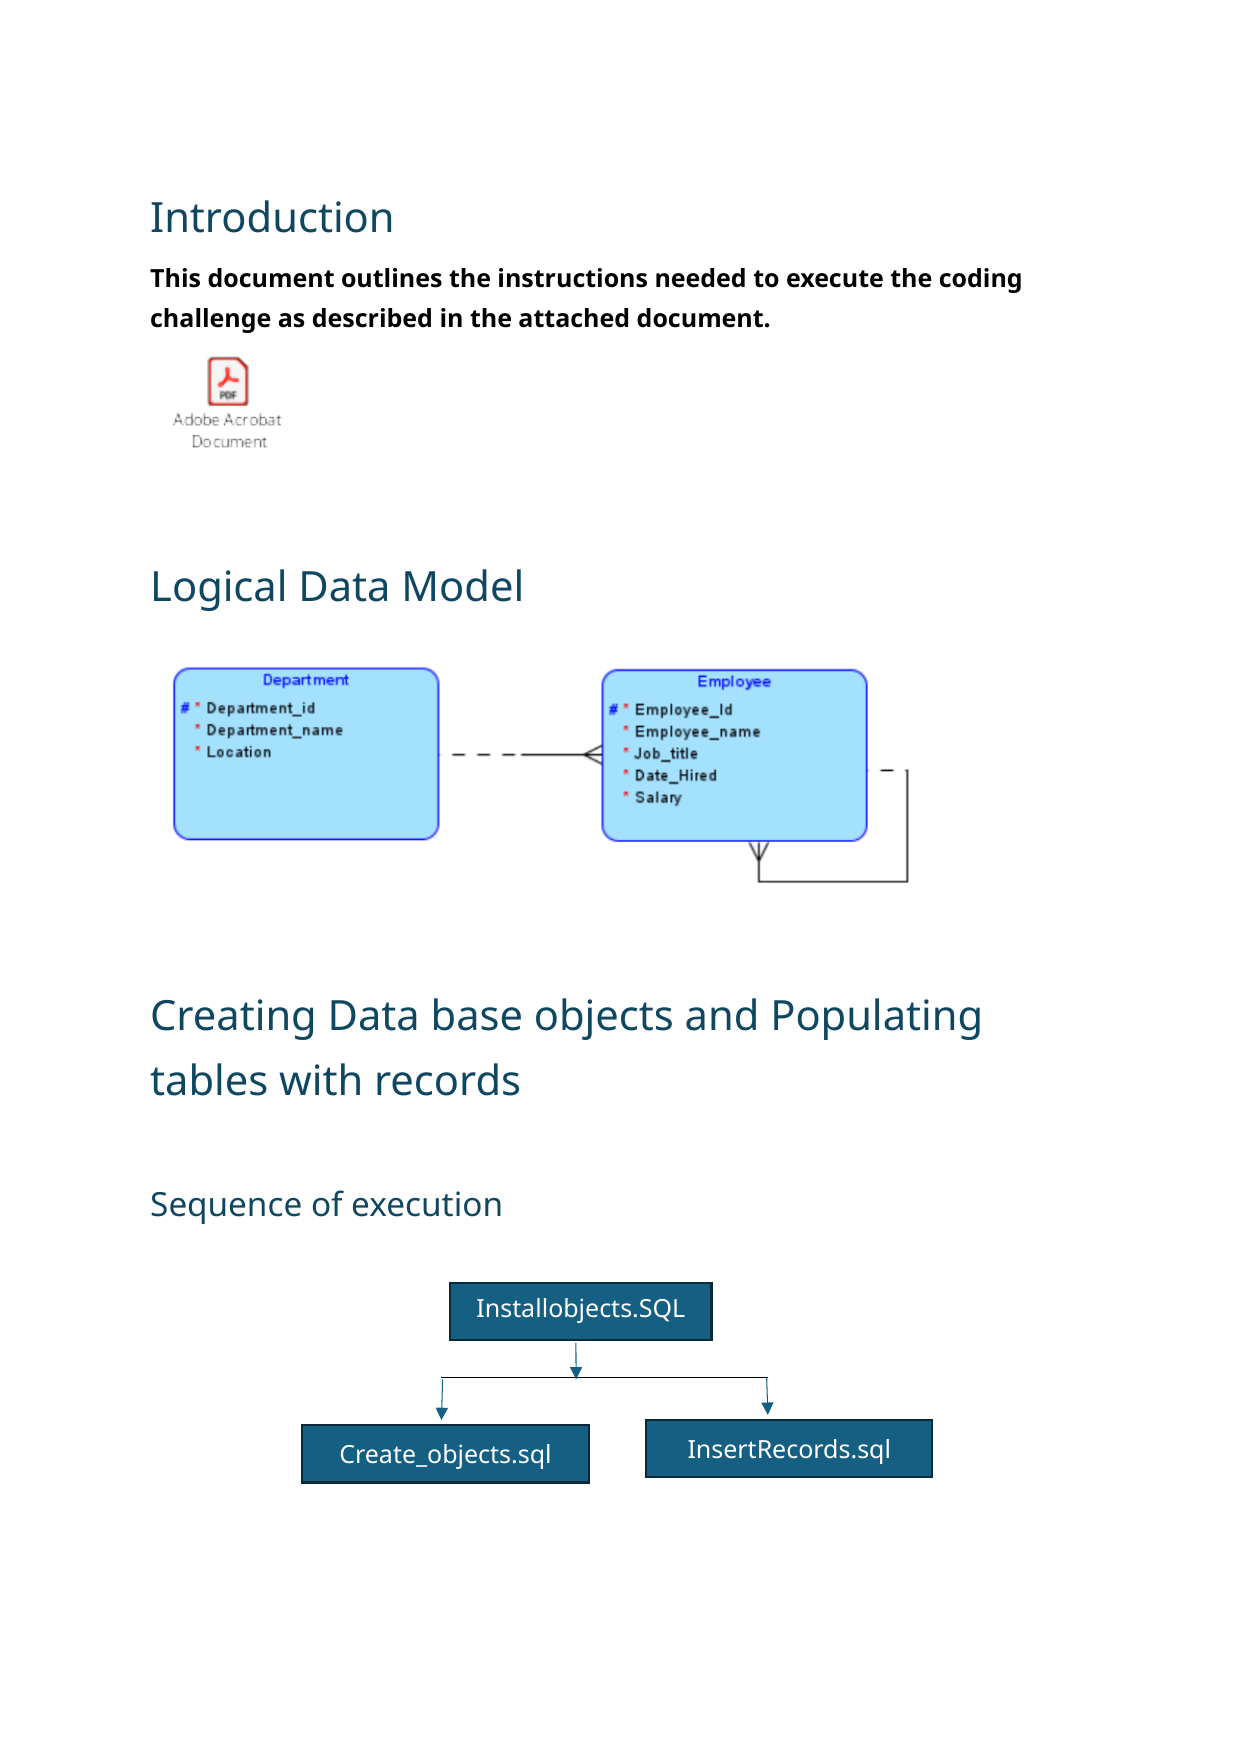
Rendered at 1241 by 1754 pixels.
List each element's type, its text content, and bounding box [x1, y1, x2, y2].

text This document outlines the instructions needed to execute the coding challenge as described in the attached document. [150, 261, 1090, 334]
subtitle Introduction [150, 187, 1090, 244]
subtitle Logical Data Model [150, 557, 1090, 613]
subtitle Sequence of execution [150, 1180, 1090, 1226]
picture [150, 630, 941, 888]
subtitle Creating Data base objects and Populating tables with records [150, 986, 1090, 1108]
